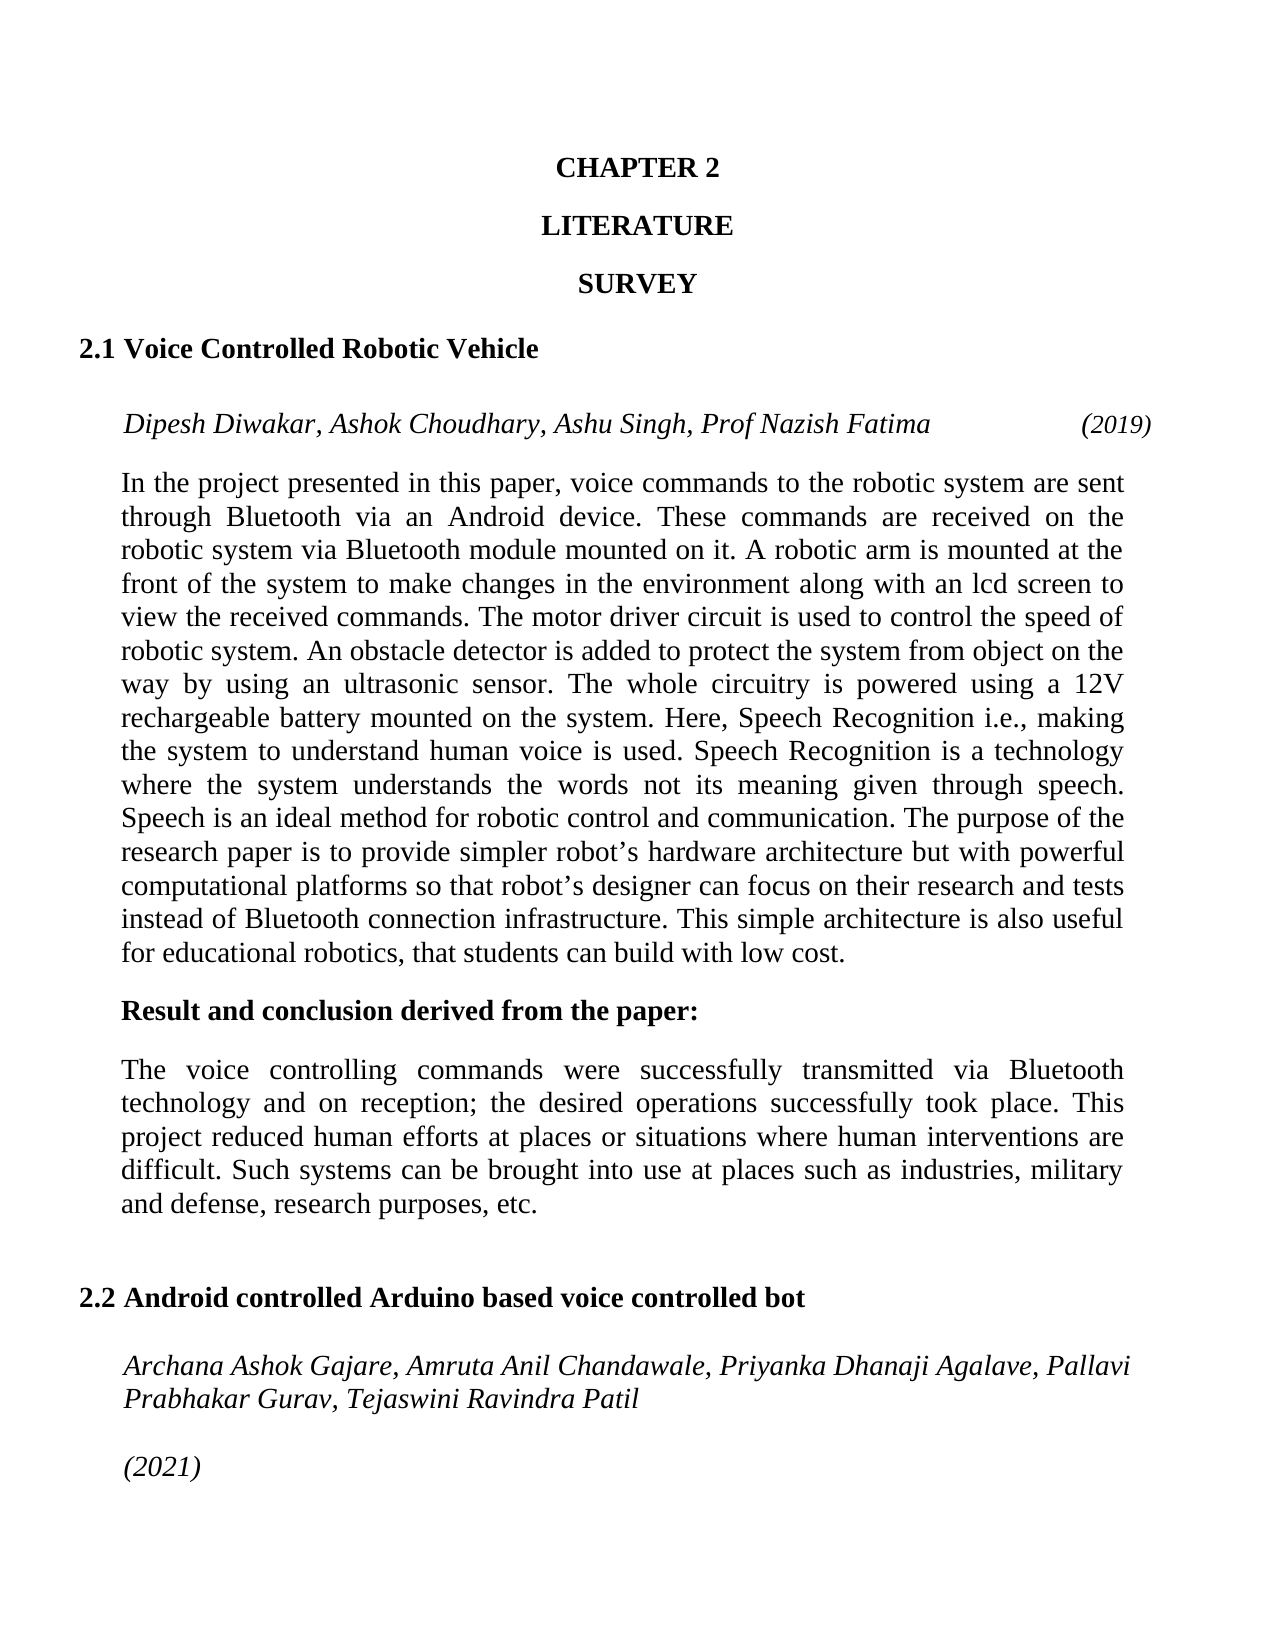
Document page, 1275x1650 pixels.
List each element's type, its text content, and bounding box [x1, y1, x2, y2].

text Dipesh Diwakar, Ashok Choudhary, Ashu Singh, Prof Nazish Fatima (2019) [123, 406, 1202, 440]
text The voice controlling commands were successfully transmitted via Bluetooth technology and on reception; the desired operations successfully took place. This project reduced human efforts at places or situations where human interventions are difficult. Such systems can be brought into use at places such as industries, military and defense, research purposes, etc. [121, 1052, 1125, 1219]
text Archana Ashok Gajare, Amruta Anil Chandawale, Priyanka Dhanaji Agalave, Pallavi Prabhakar Gurav, Tejaswini Ravindra Patil (2021) [123, 1348, 1139, 1482]
subtitle Result and conclusion derived from the paper: [121, 993, 1202, 1027]
list Voice Controlled Robotic Vehicle [79, 332, 1202, 365]
subtitle CHAPTER 2 LITERATURE SURVEY [478, 150, 797, 299]
text In the project presented in this paper, voice commands to the robotic system are sent through Bluetooth via an Android device. These commands are received on the robotic system via Bluetooth module mounted on it. A robotic arm is mounted at the front of the system to make changes in the environment along with an lcd screen to view the received commands. The motor driver circuit is used to control the speed of robotic system. An obstacle detector is added to protect the system from object on the way by using an ultrasonic sensor. The whole circuitry is powered using a 12V rechargeable battery mounted on the system. Here, Speech Recognition i.e., making the system to understand human voice is used. Speech Recognition is a technology where the system understands the words not its meaning given through speech. Speech is an ideal method for robotic control and communication. The purpose of the research paper is to provide simpler robot’s hardware architecture but with powerful computational platforms so that robot’s designer can focus on their research and tests instead of Bluetooth connection infrastructure. This simple architecture is also useful for educational robotics, that students can build with low cost. [121, 465, 1125, 968]
subtitle Android controlled Arduino based voice controlled bot [79, 1281, 1202, 1314]
